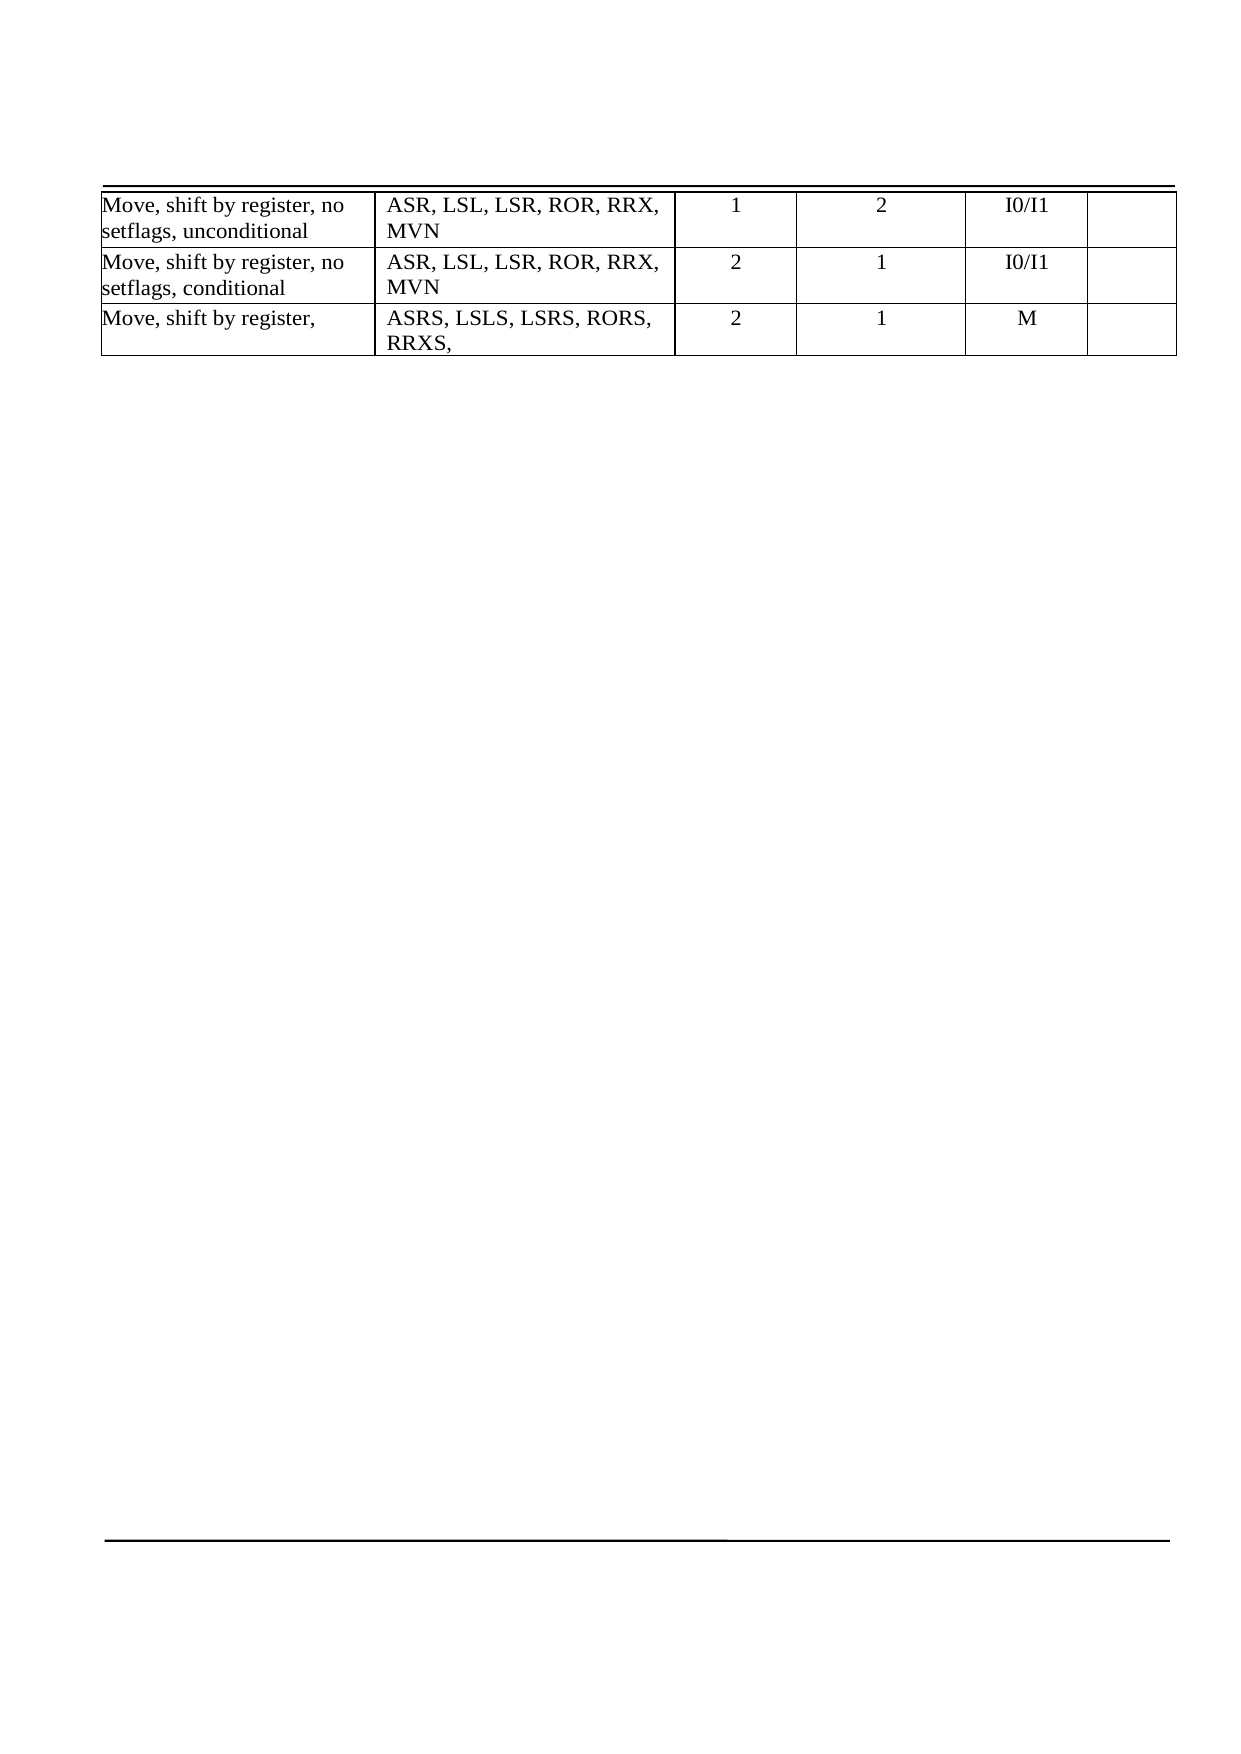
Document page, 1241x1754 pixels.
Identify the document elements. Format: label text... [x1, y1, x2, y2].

table_cell 1 [676, 193, 796, 247]
table_cell I0/I1 [966, 248, 1087, 303]
table_cell 1 [797, 304, 965, 355]
table_cell 2 [676, 304, 796, 355]
table_cell 2 [797, 193, 965, 247]
table_cell Move, shift by register, [102, 304, 374, 355]
table_cell M [966, 304, 1087, 355]
table_cell 1 [797, 248, 965, 303]
table_cell ASR, LSL, LSR, ROR, RRX, MVN [376, 248, 674, 303]
table_cell ASR, LSL, LSR, ROR, RRX, MVN [376, 193, 674, 247]
table_cell [1088, 193, 1176, 247]
table_cell Move, shift by register, no setflags, unconditional [102, 193, 374, 247]
table_cell ASRS, LSLS, LSRS, RORS, RRXS, [376, 304, 674, 355]
table_cell I0/I1 [966, 193, 1087, 247]
table_cell Move, shift by register, no setflags, conditional [102, 248, 374, 303]
table_cell 2 [676, 248, 796, 303]
table_cell [1088, 248, 1176, 303]
table_cell [1088, 304, 1176, 355]
